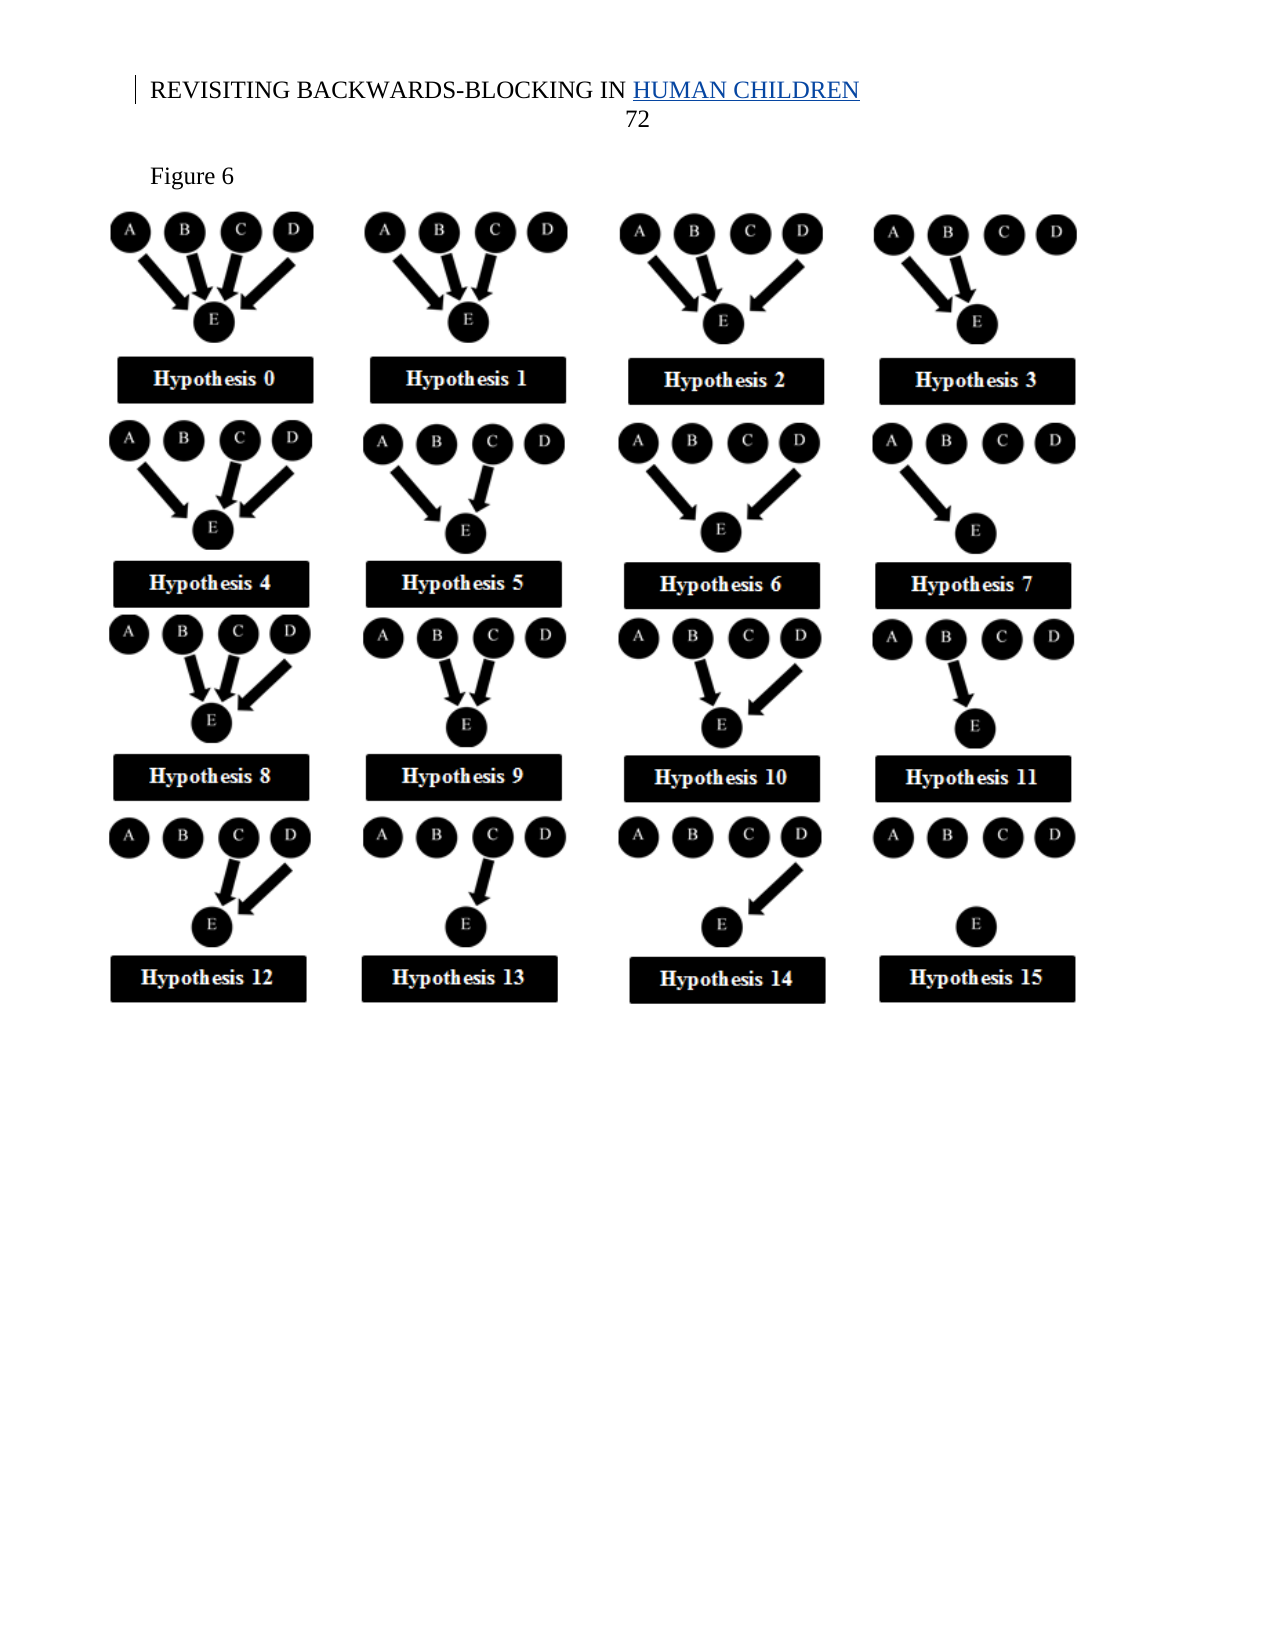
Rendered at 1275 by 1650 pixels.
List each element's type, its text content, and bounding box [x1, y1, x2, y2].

picture [79, 205, 1106, 1015]
text Figure 6 [150, 161, 1125, 190]
